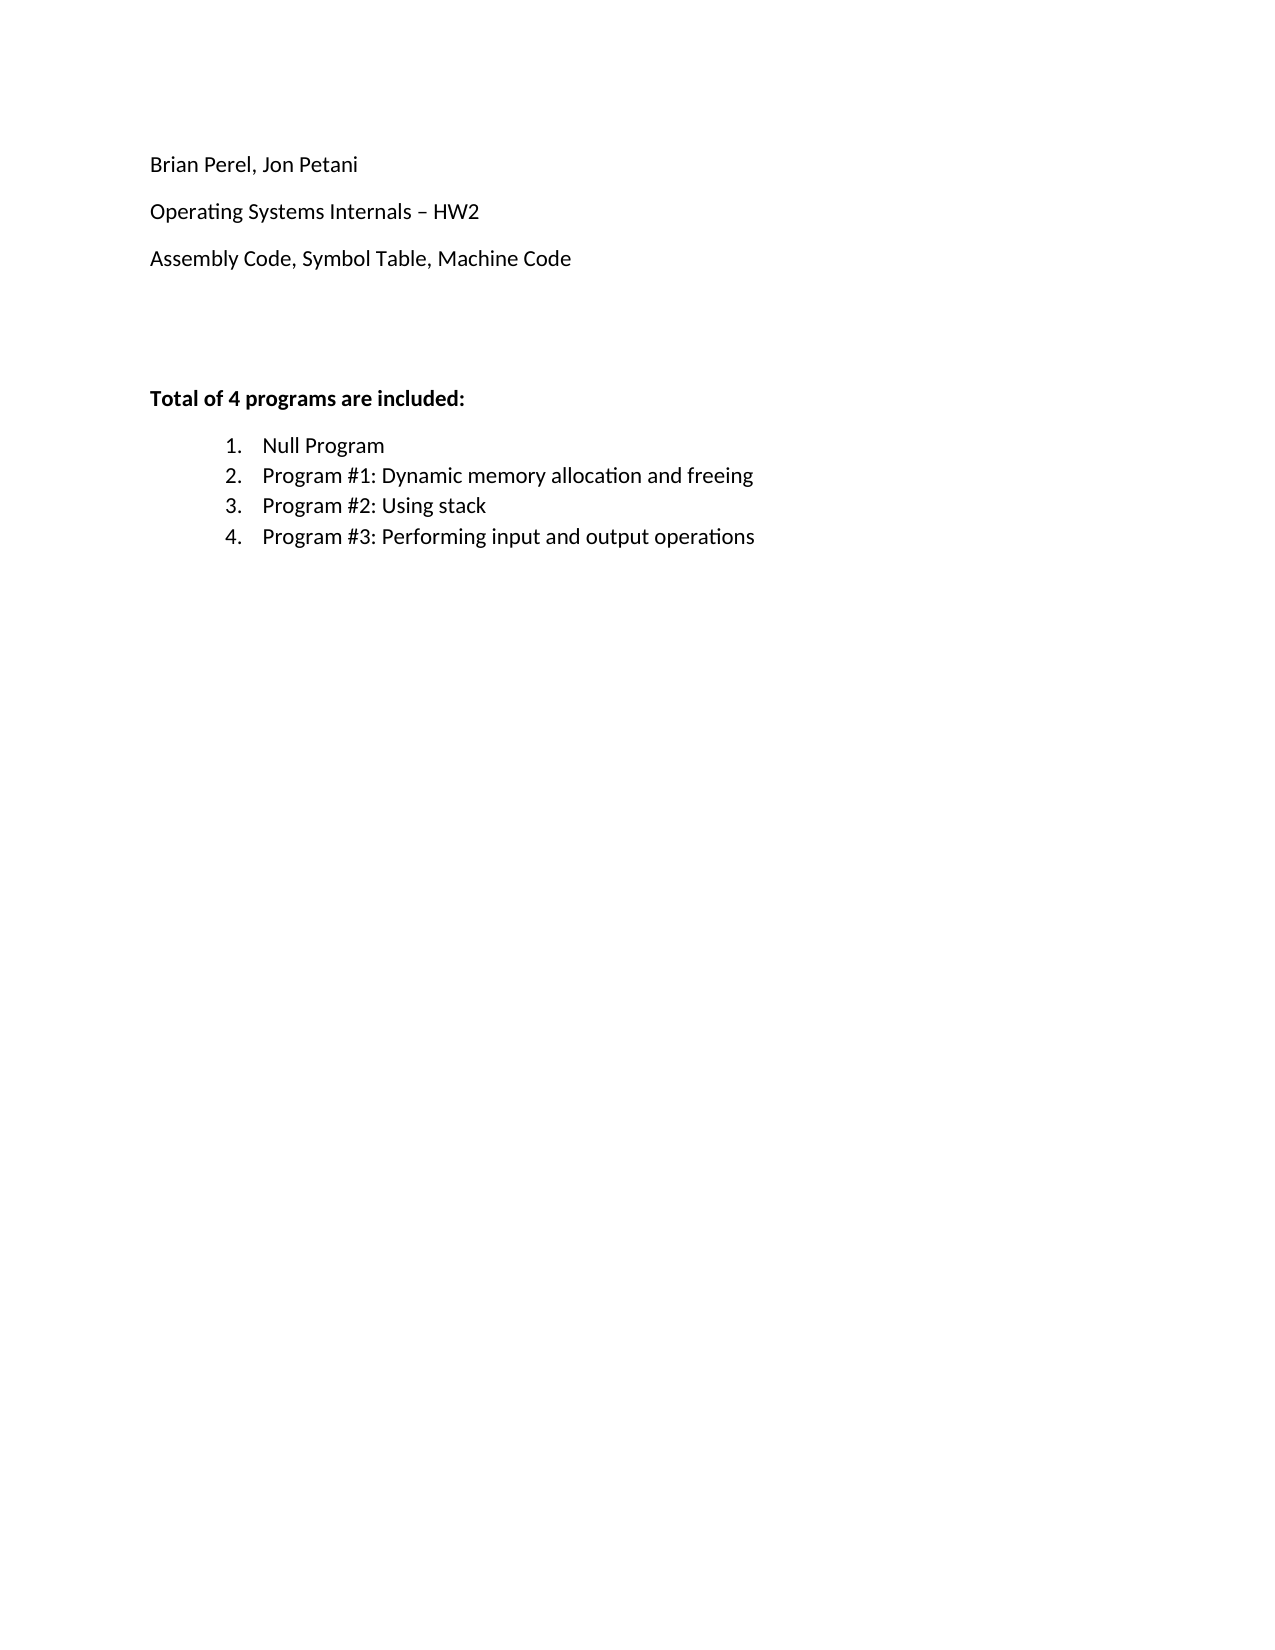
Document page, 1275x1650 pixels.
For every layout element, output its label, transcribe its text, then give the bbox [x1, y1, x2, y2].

list Program #3: Performing input and output operations [225, 522, 1125, 550]
text Brian Perel, Jon Petani [150, 150, 1125, 178]
list Null Program [225, 431, 1125, 459]
list Program #1: Dynamic memory allocation and freeing [225, 461, 1125, 489]
text Operating Systems Internals – HW2 [150, 197, 1125, 225]
text Assembly Code, Symbol Table, Machine Code [150, 244, 1125, 272]
list Program #2: Using stack [225, 492, 1125, 520]
text Total of 4 programs are included: [150, 384, 1125, 412]
